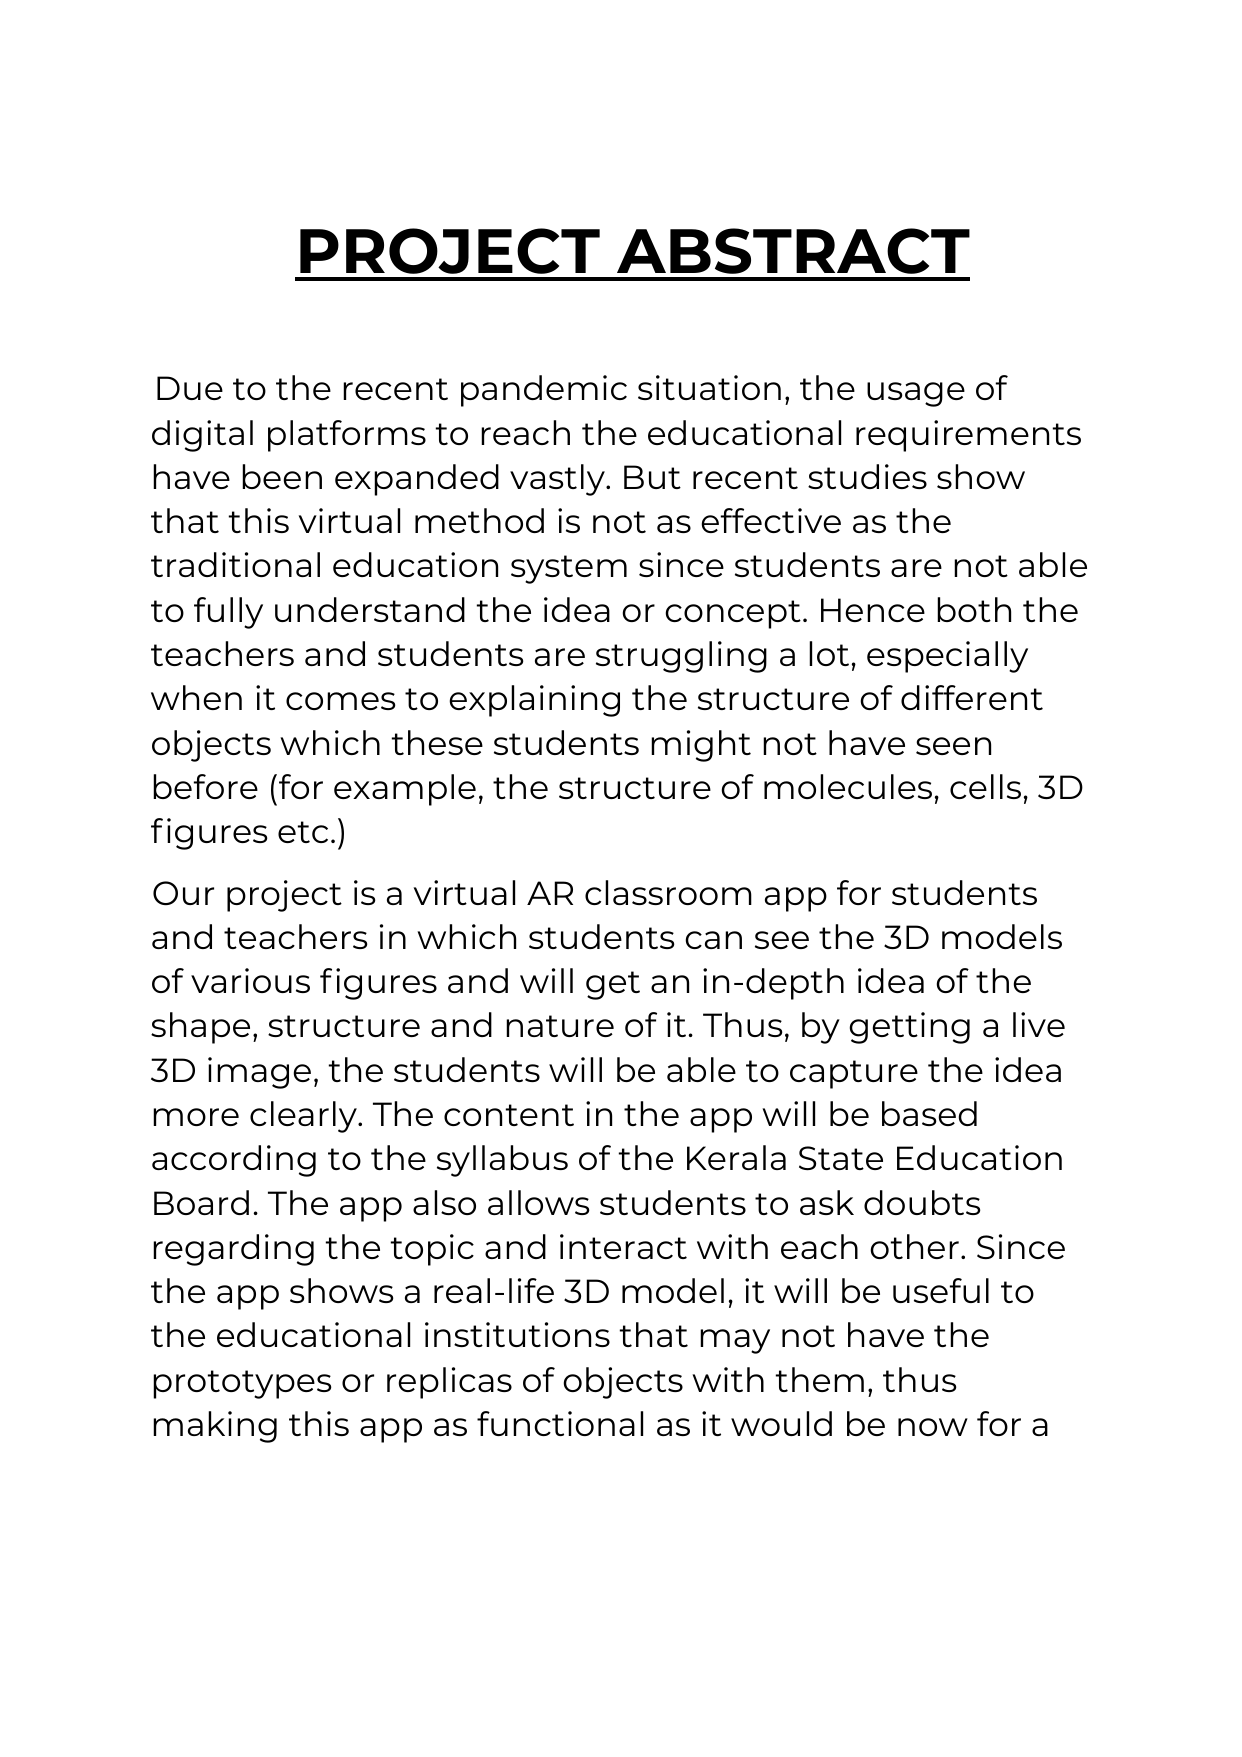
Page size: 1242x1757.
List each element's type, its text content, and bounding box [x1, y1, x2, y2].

text PROJECT ABSTRACT [150, 213, 970, 289]
text Due to the recent pandemic situation, the usage of digital platforms to reach the educational requirements have been expanded vastly. But recent studies show that this virtual method is not as effective as the traditional education system since students are not able to fully understand the idea or concept. Hence both the teachers and students are struggling a lot, especially when it comes to explaining the structure of different objects which these students might not have seen before (for example, the structure of molecules, cells, 3D figures etc.) [150, 368, 1096, 852]
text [150, 873, 1074, 1445]
